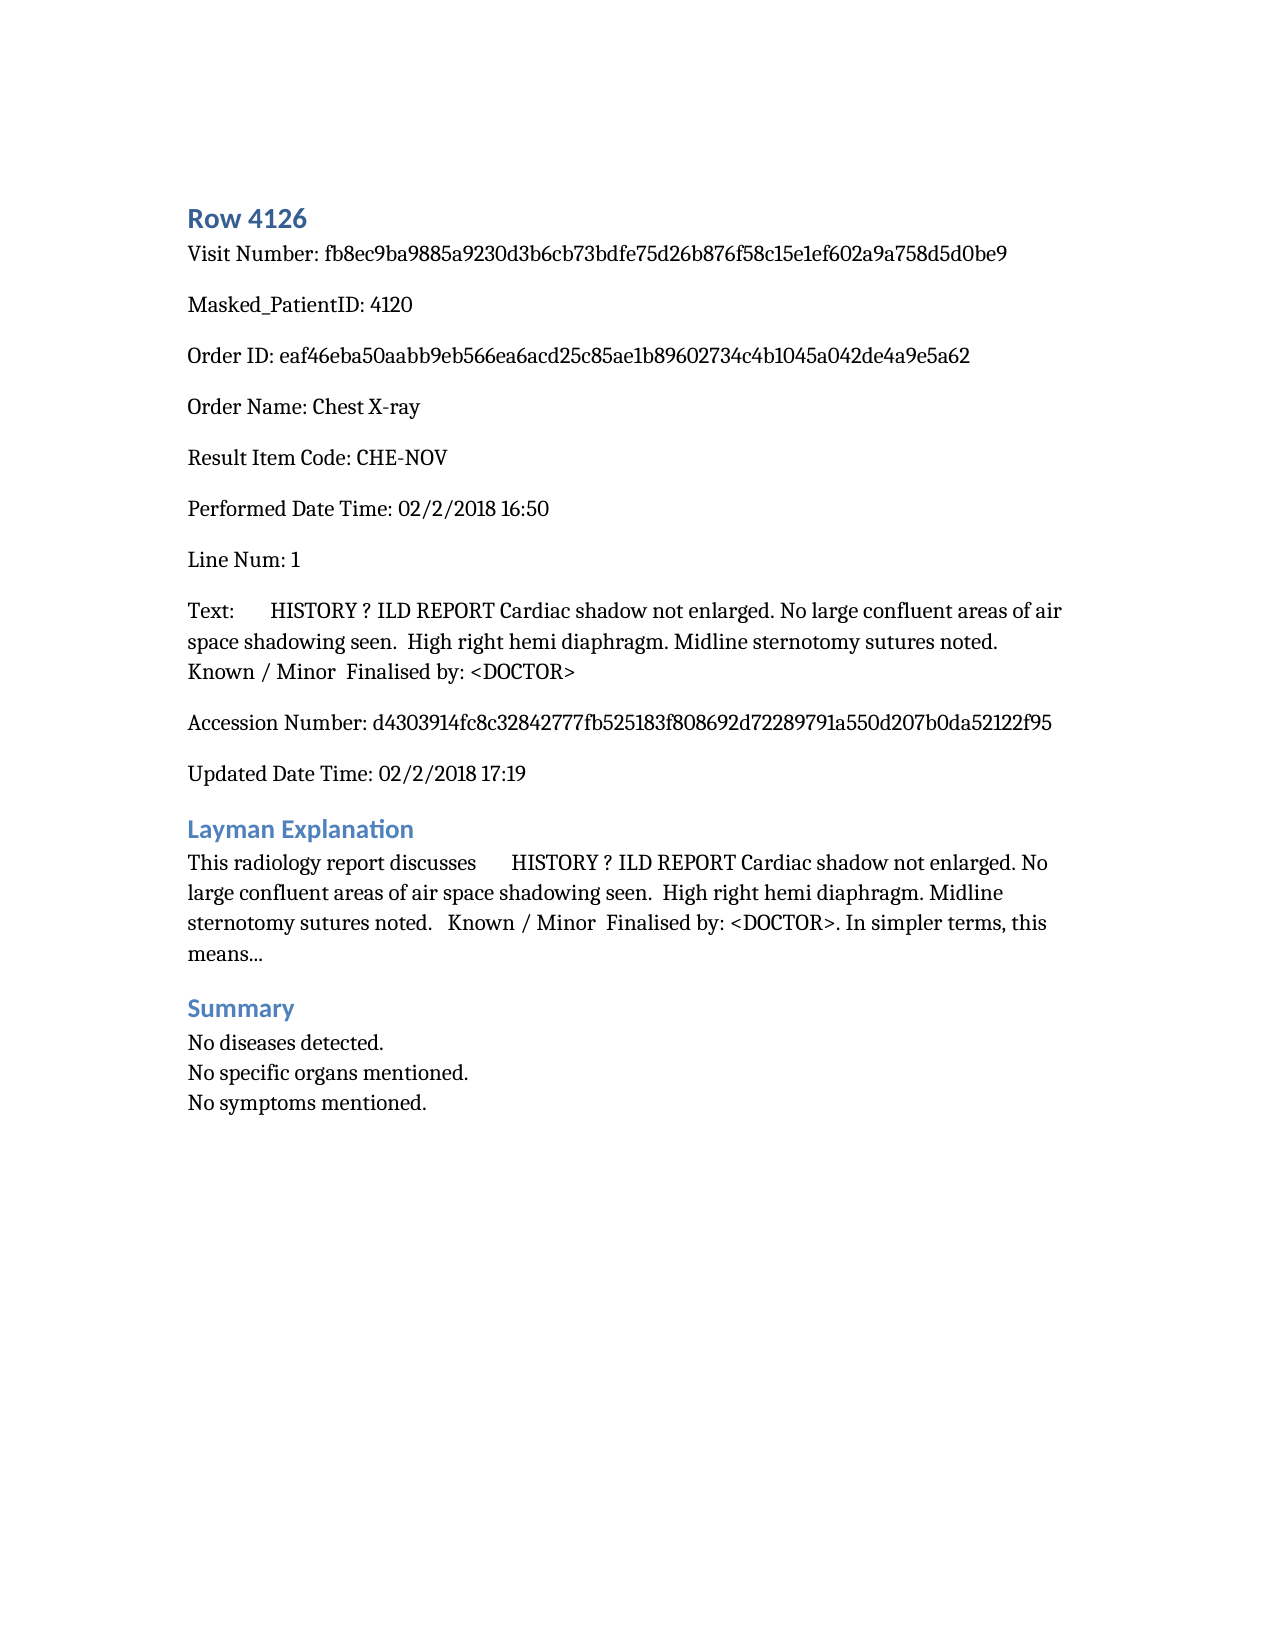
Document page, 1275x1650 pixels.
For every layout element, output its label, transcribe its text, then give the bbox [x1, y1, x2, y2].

text This radiology report discusses HISTORY ? ILD REPORT Cardiac shadow not enlarged. No large confluent areas of air space shadowing seen. High right hemi diaphragm. Midline sternotomy sutures noted. Known / Minor Finalised by: <DOCTOR>. In simpler terms, this means... [187, 850, 1087, 967]
text Order ID: eaf46eba50aabb9eb566ea6acd25c85ae1b89602734c4b1045a042de4a9e5a62 [187, 343, 1087, 369]
subtitle Summary [187, 991, 1087, 1024]
text No diseases detected. No specific organs mentioned. No symptoms mentioned. [187, 1029, 1087, 1116]
text Updated Date Time: 02/2/2018 17:19 [187, 761, 1087, 787]
subtitle Layman Explanation [187, 812, 1087, 845]
subtitle Row 4126 [187, 200, 1087, 236]
text Result Item Code: CHE-NOV [187, 445, 1087, 471]
text Line Num: 1 [187, 547, 1087, 573]
text Visit Number: fb8ec9ba9885a9230d3b6cb73bdfe75d26b876f58c15e1ef602a9a758d5d0be9 [187, 241, 1087, 267]
text Accession Number: d4303914fc8c32842777fb525183f808692d72289791a550d207b0da52122f95 [187, 710, 1087, 736]
text Masked_PatientID: 4120 [187, 292, 1087, 318]
text Text: HISTORY ? ILD REPORT Cardiac shadow not enlarged. No large confluent areas of air space shadowing seen. High right hemi diaphragm. Midline sternotomy sutures noted. Known / Minor Finalised by: <DOCTOR> [187, 598, 1087, 685]
text Order Name: Chest X-ray [187, 394, 1087, 420]
text Performed Date Time: 02/2/2018 16:50 [187, 496, 1087, 522]
